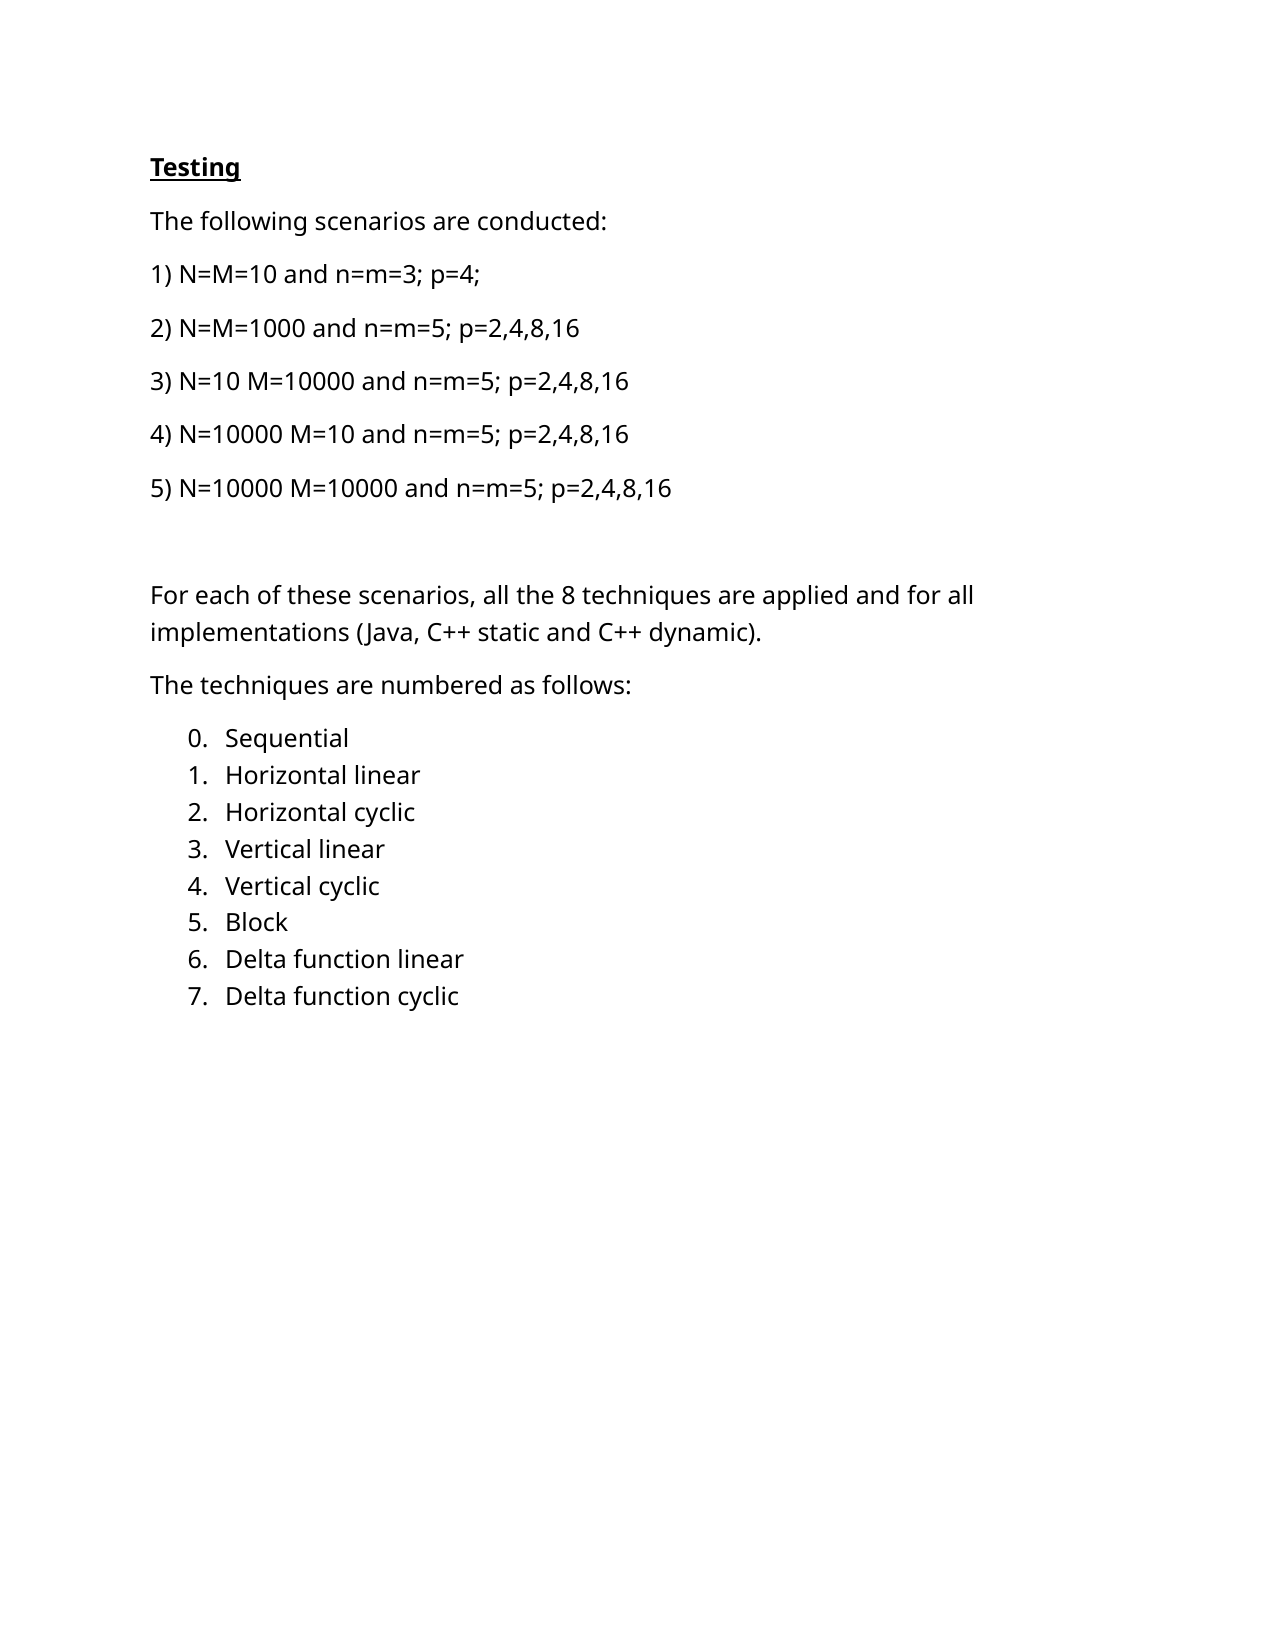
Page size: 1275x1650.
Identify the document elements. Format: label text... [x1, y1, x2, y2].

text The following scenarios are conducted: [150, 203, 1125, 237]
text Testing [150, 150, 1125, 184]
text The techniques are numbered as follows: [150, 668, 1125, 702]
list Horizontal cyclic [187, 795, 1125, 829]
list Sequential [187, 721, 1125, 755]
list Delta function linear [187, 942, 1125, 976]
text 1) N=M=10 and n=m=3; p=4; [150, 257, 1125, 291]
list Horizontal linear [187, 758, 1125, 792]
list Delta function cyclic [187, 978, 1125, 1013]
text 2) N=M=1000 and n=m=5; p=2,4,8,16 [150, 310, 1125, 344]
text 4) N=10000 M=10 and n=m=5; p=2,4,8,16 [150, 417, 1125, 451]
list Block [187, 905, 1125, 939]
text 3) N=10 M=10000 and n=m=5; p=2,4,8,16 [150, 364, 1125, 398]
text 5) N=10000 M=10000 and n=m=5; p=2,4,8,16 [150, 471, 1125, 505]
text For each of these scenarios, all the 8 techniques are applied and for all implementations (Java, C++ static and C++ dynamic). [150, 577, 1125, 648]
list Vertical cyclic [187, 868, 1125, 902]
list Vertical linear [187, 831, 1125, 866]
